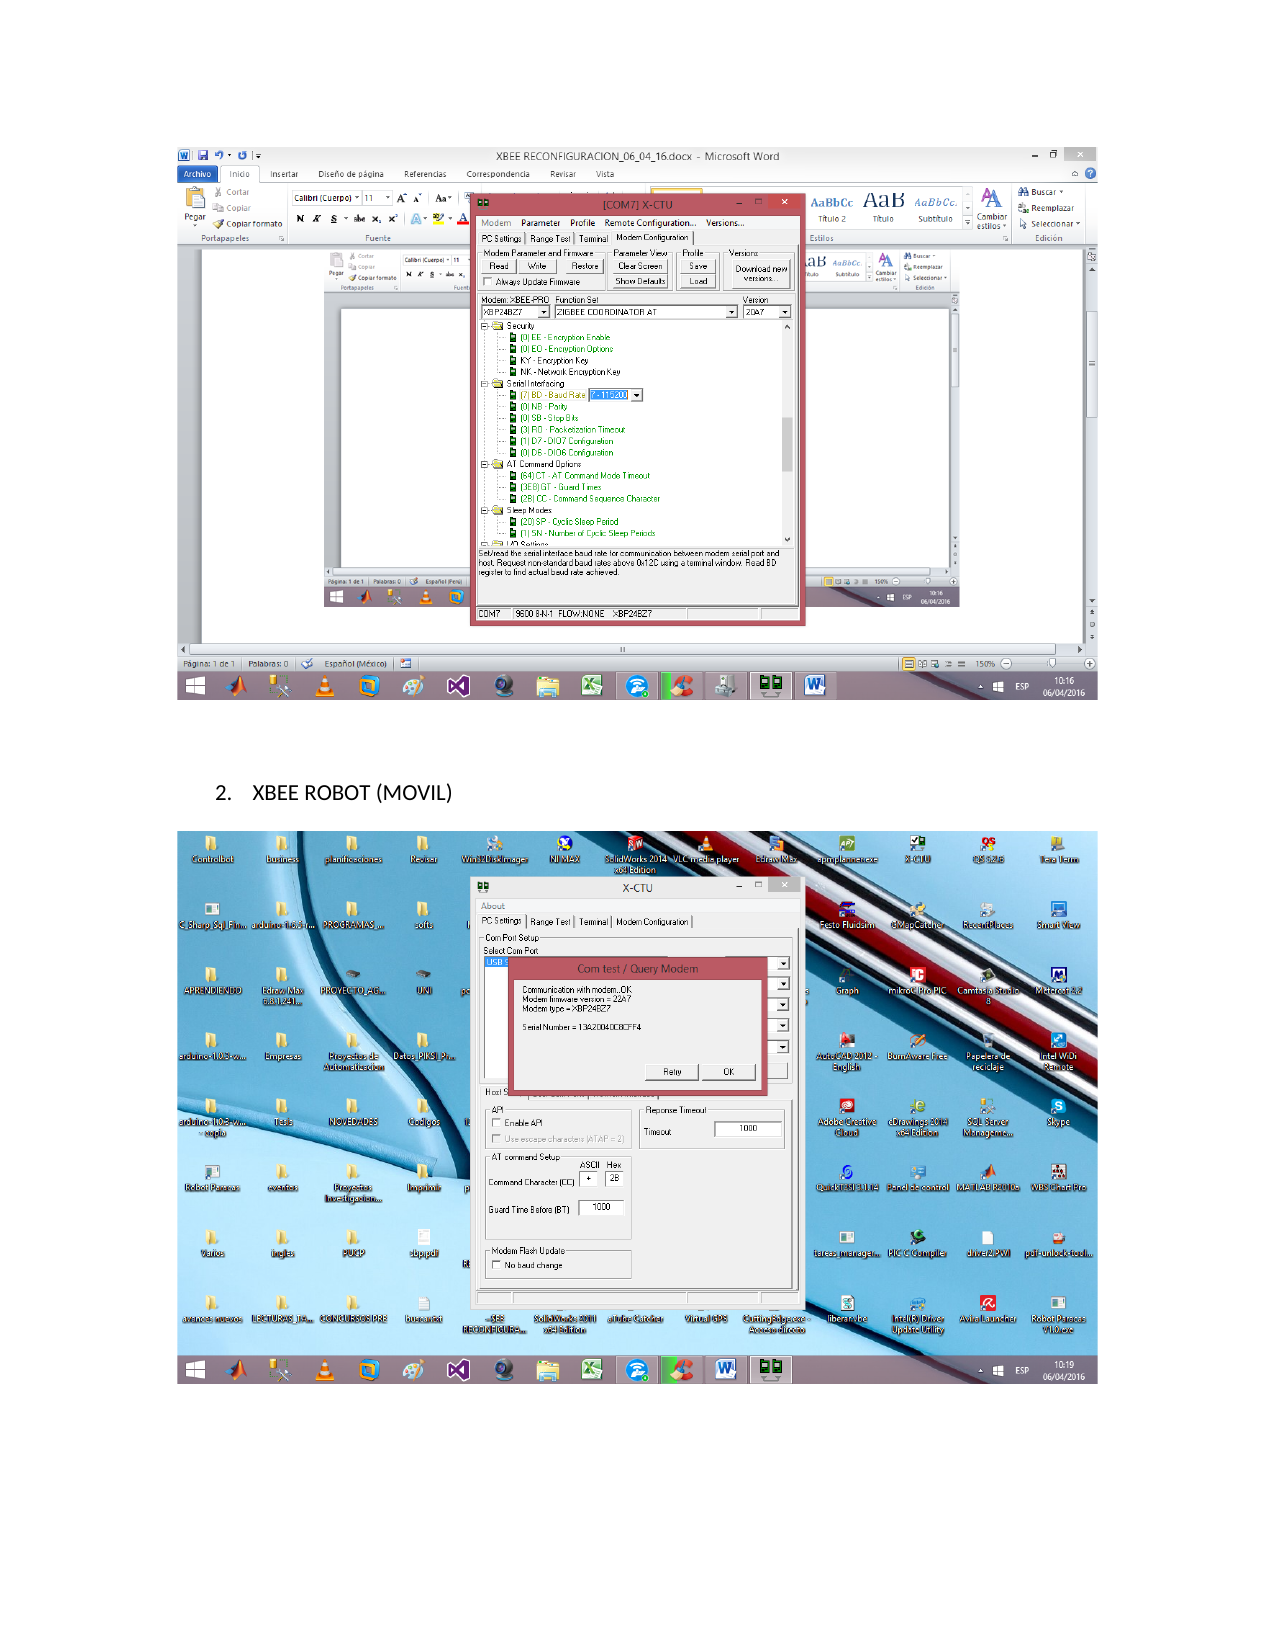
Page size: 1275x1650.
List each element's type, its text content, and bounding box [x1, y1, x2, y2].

list XBEE ROBOT (MOVIL) [215, 778, 1098, 806]
picture [177, 147, 1098, 700]
picture [177, 831, 1098, 1384]
